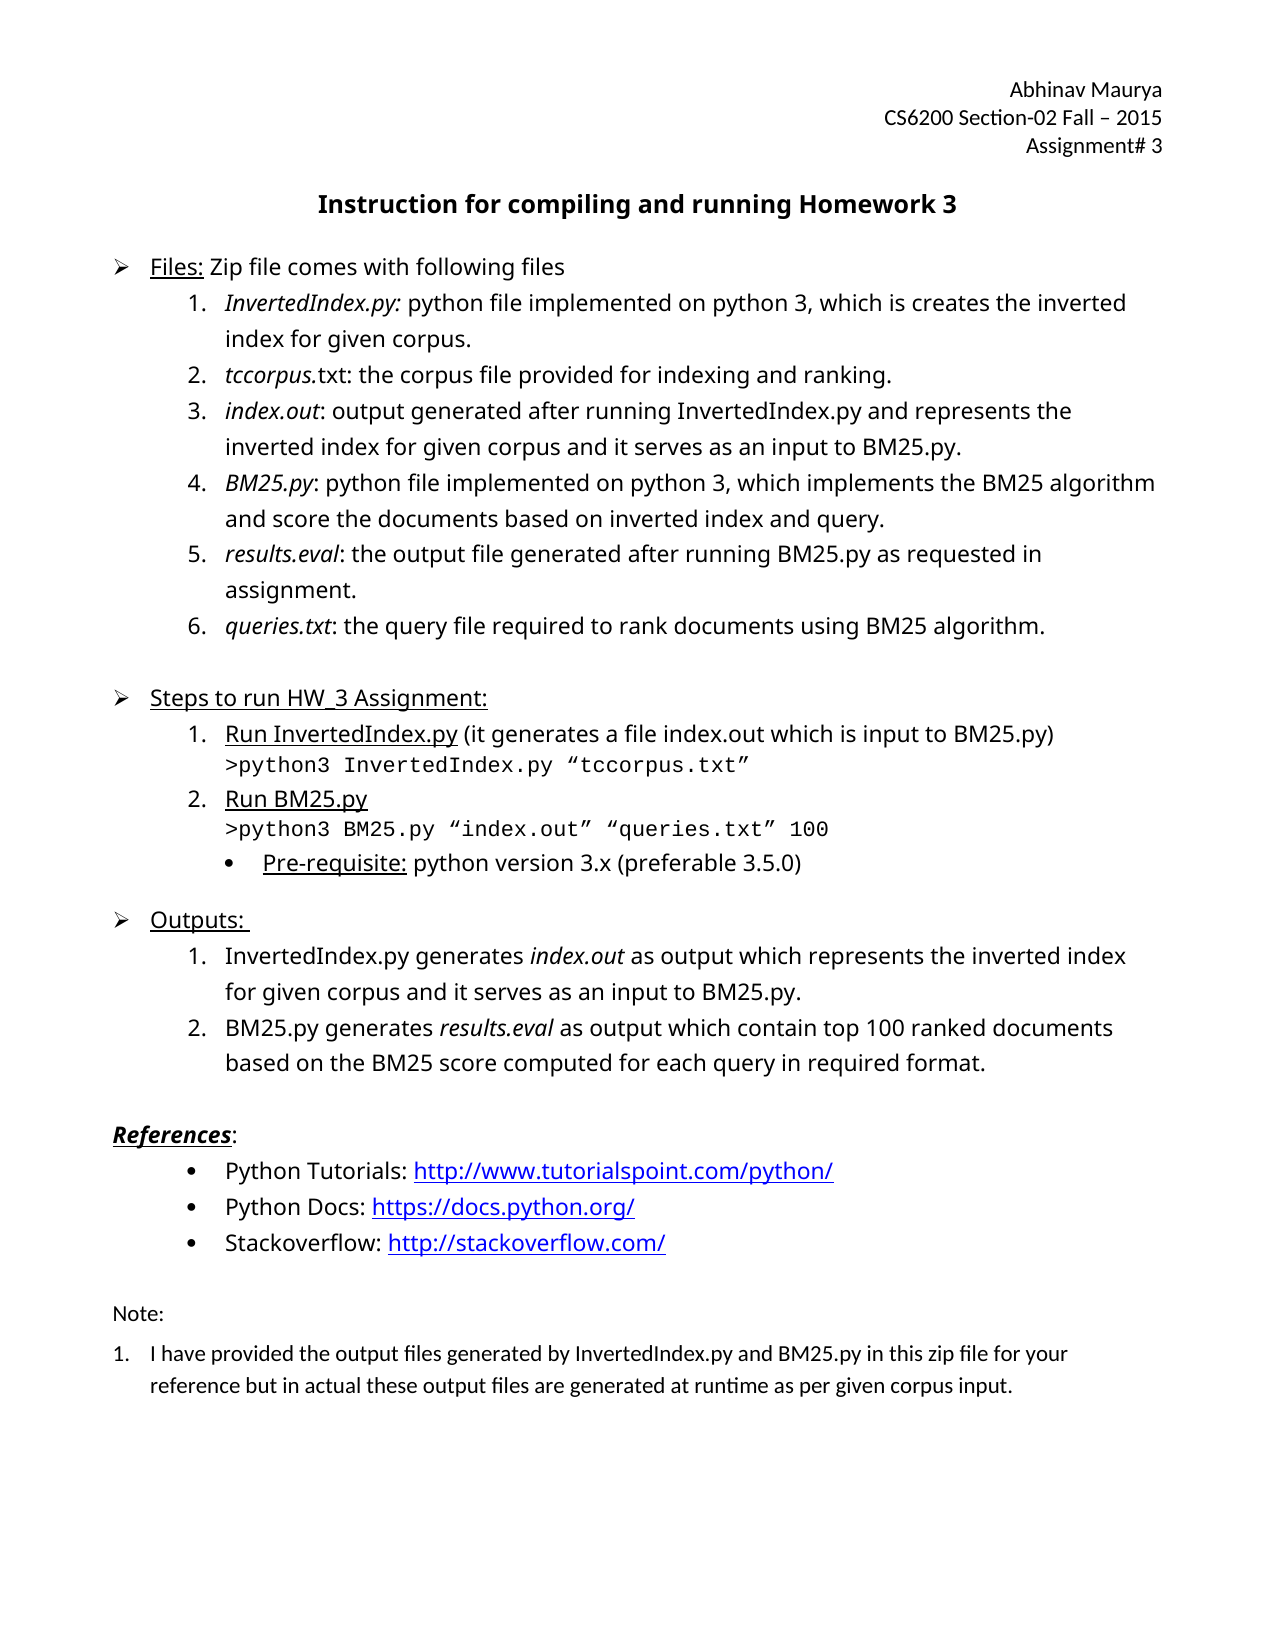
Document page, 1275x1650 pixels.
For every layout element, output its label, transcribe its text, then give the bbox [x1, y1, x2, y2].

list results.eval: the output file generated after running BM25.py as requested in assignment. [187, 538, 1162, 606]
list Run BM25.py [187, 782, 1162, 814]
list tccorpus.txt: the corpus file provided for indexing and ranking. [187, 359, 1162, 390]
text >python3 BM25.py “index.out” “queries.txt” 100 [225, 818, 1162, 843]
text Note: [112, 1299, 1162, 1327]
list Pre-requisite: python version 3.x (preferable 3.5.0) [225, 847, 1162, 878]
list InvertedIndex.py generates index.out as output which represents the inverted index for given corpus and it serves as an input to BM25.py. [187, 939, 1162, 1007]
list Stackoverflow: http://stackoverflow.com/ [187, 1227, 1162, 1258]
list InvertedIndex.py: python file implemented on python 3, which is creates the inverted index for given corpus. [187, 287, 1162, 354]
list I have provided the output files generated by InvertedIndex.py and BM25.py in this zip file for your reference but in actual these output files are generated at runtime as per given corpus input. [112, 1339, 1162, 1400]
list Outputs: [112, 904, 1162, 935]
list Python Docs: https://docs.python.org/ [187, 1191, 1162, 1222]
list Steps to run HW_3 Assignment: [112, 682, 1162, 713]
list Files: Zip file comes with following files [112, 251, 1162, 282]
list BM25.py generates results.eval as output which contain top 100 ranked documents based on the BM25 score computed for each query in required format. [187, 1011, 1162, 1079]
list BM25.py: python file implemented on python 3, which implements the BM25 algorithm and score the documents based on inverted index and query. [187, 467, 1162, 534]
list Run InvertedIndex.py (it generates a file index.out which is input to BM25.py) [187, 718, 1162, 749]
list index.out: output generated after running InvertedIndex.py and represents the inverted index for given corpus and it serves as an input to BM25.py. [187, 395, 1162, 462]
list Python Tutorials: http://www.tutorialspoint.com/python/ [187, 1155, 1162, 1186]
list queries.txt: the query file required to rank documents using BM25 algorithm. [187, 610, 1162, 642]
text >python3 InvertedIndex.py “tccorpus.txt” [150, 754, 1162, 779]
text Instruction for compiling and running Homework 3 [112, 187, 1162, 221]
text References: [112, 1119, 1162, 1151]
